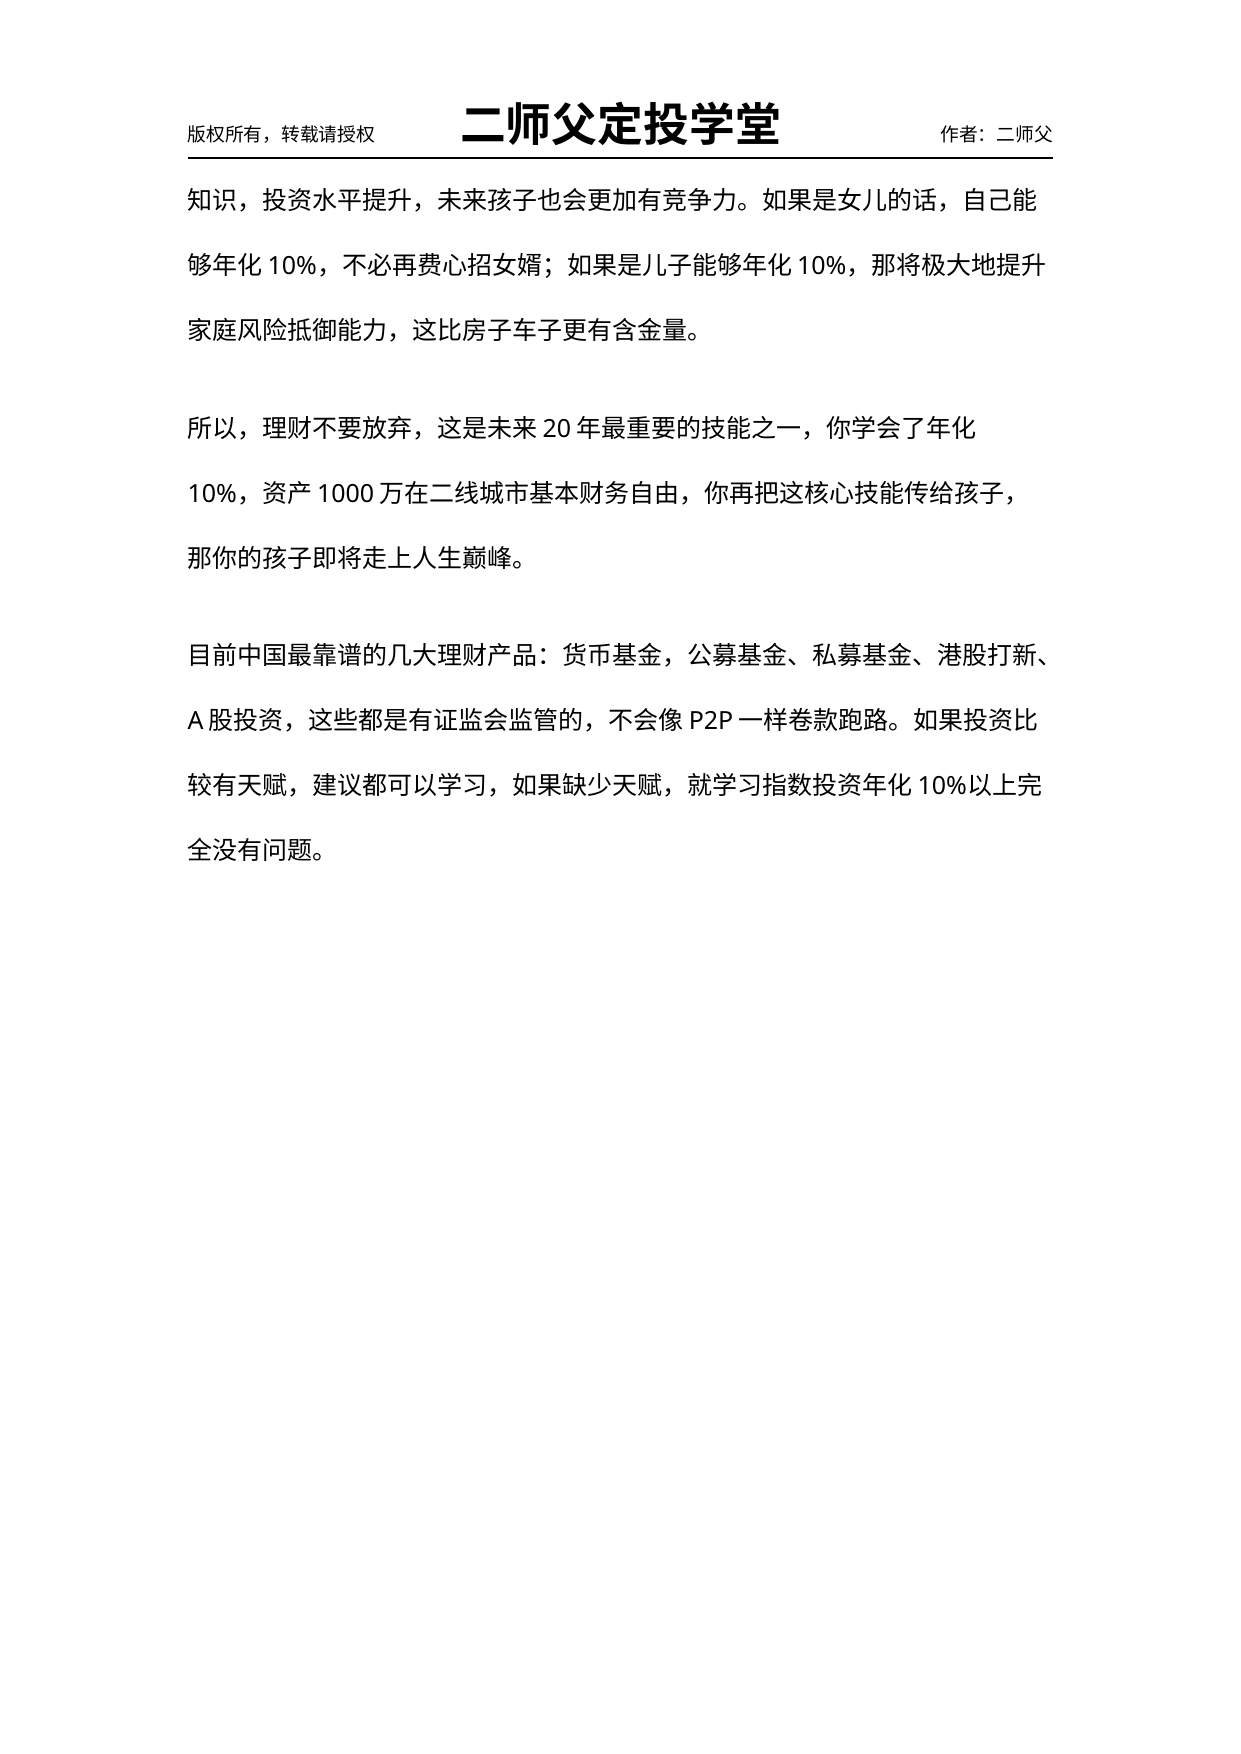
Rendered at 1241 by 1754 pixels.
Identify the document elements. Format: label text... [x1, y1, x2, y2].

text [187, 166, 1053, 361]
text 所以，理财不要放弃，这是未来20年最重要的技能之一，你学会了年化10%，资产1000万在二线城市基本财务自由，你再把这核心技能传给孩子，那你的孩子即将走上人生巅峰。 [187, 394, 1053, 589]
text 目前中国最靠谱的几大理财产品：货币基金，公募基金、私募基金、港股打新、A股投资，这些都是有证监会监管的，不会像P2P一样卷款跑路。如果投资比较有天赋，建议都可以学习，如果缺少天赋，就学习指数投资年化10%以上完全没有问题。 [187, 621, 1053, 881]
